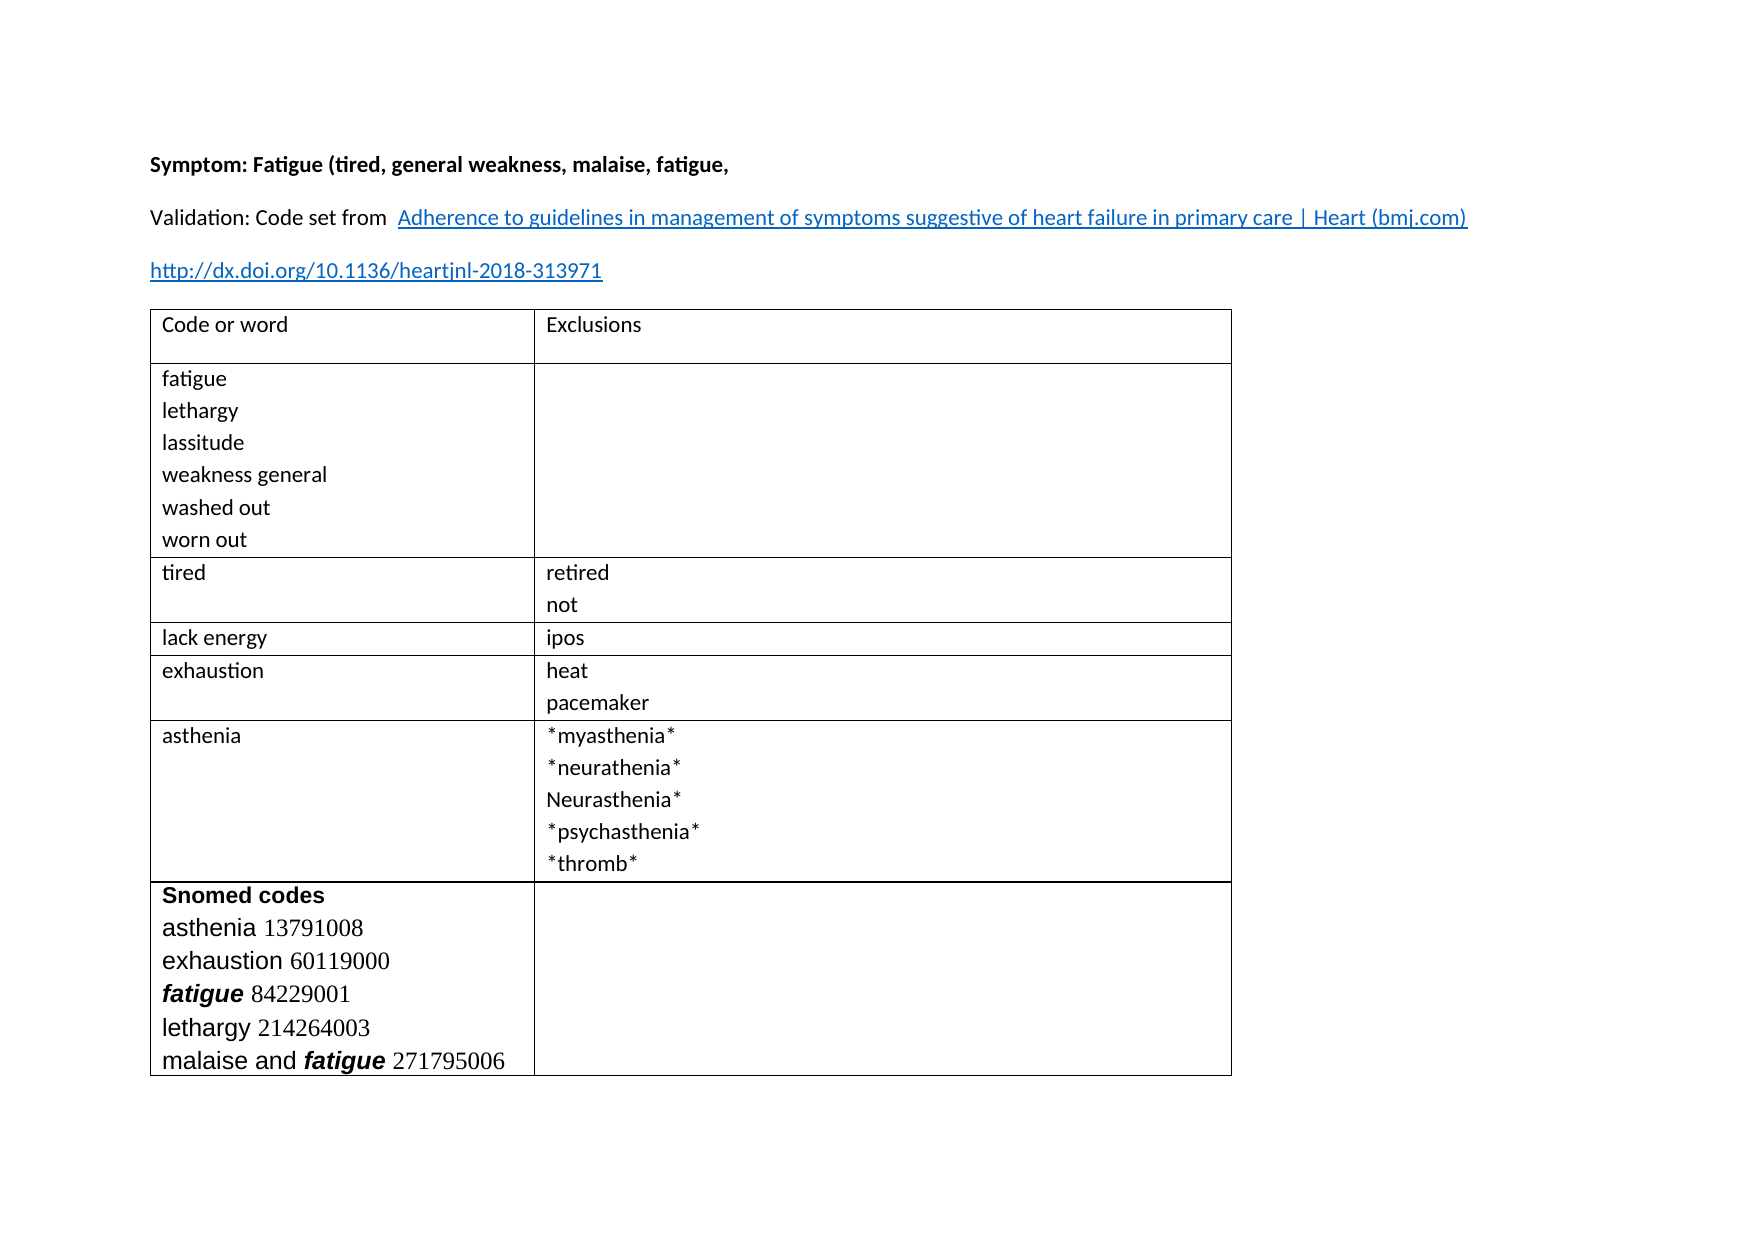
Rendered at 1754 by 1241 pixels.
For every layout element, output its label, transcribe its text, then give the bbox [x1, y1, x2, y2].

table_cell exhaustion [151, 656, 534, 720]
table_cell asthenia [151, 721, 534, 881]
table_cell [535, 883, 1231, 1074]
text Validation: Code set from Adherence to guidelines in management of symptoms suggestive of heart failure in primary care | Heart (bmj.com) [150, 203, 1604, 231]
table_cell retired not [535, 558, 1231, 622]
text Symptom: Fatigue (tired, general weakness, malaise, fatigue, [150, 150, 1604, 178]
table_cell lack energy [151, 623, 534, 655]
table_cell heat pacemaker [535, 656, 1231, 720]
table_cell [535, 364, 1231, 557]
table_cell *myasthenia* *neurathenia* Neurasthenia* *psychasthenia* *thromb* [535, 721, 1231, 881]
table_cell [151, 883, 534, 1074]
table_header Exclusions [535, 310, 1231, 363]
table_header Code or word [151, 310, 534, 363]
table_cell tired [151, 558, 534, 622]
table_cell fatigue lethargy lassitude weakness general washed out worn out [151, 364, 534, 557]
table_cell ipos [535, 623, 1231, 655]
text http://dx.doi.org/10.1136/heartjnl-2018-313971 [150, 256, 1604, 284]
